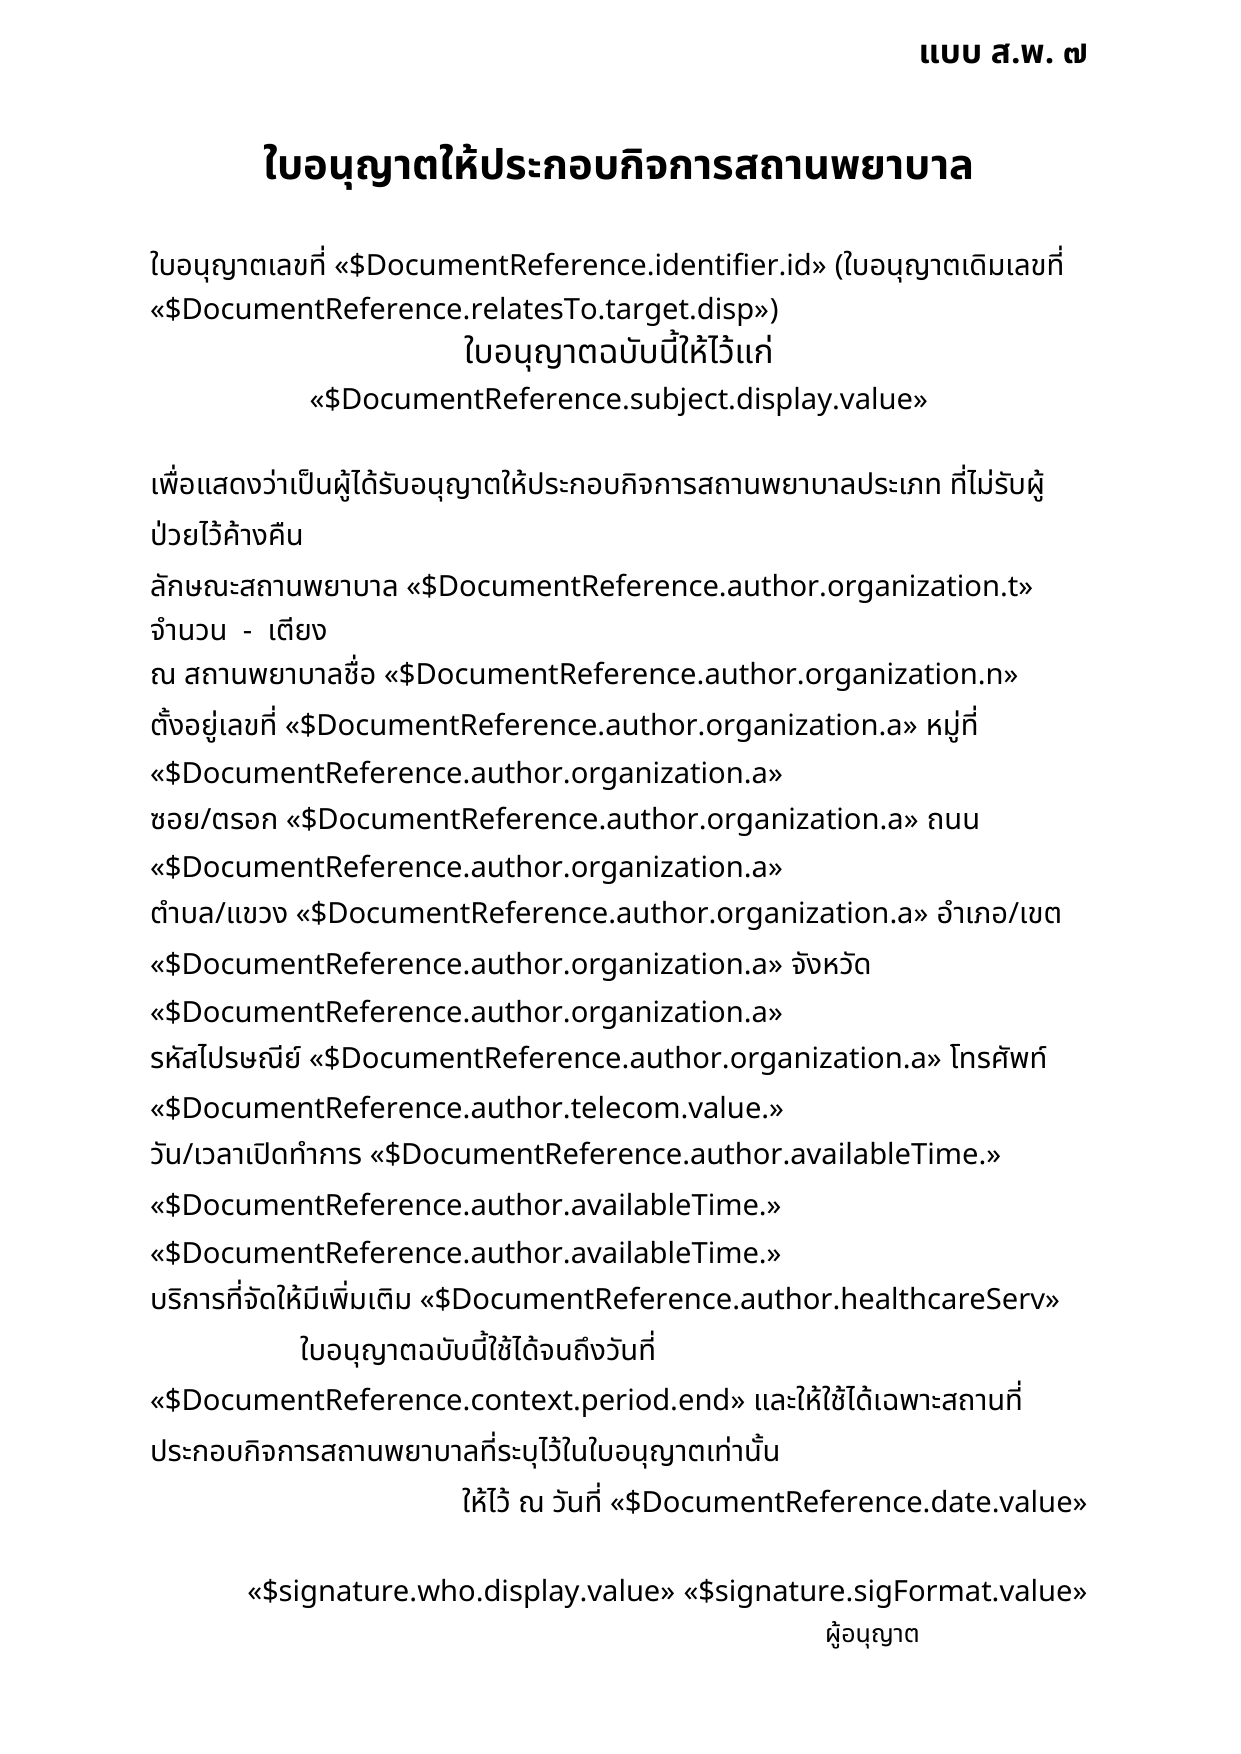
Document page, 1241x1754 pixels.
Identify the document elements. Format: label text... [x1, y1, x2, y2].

text ใบอนุญาตเลขที่ «$DocumentReference.identifier.id» (ใบอนุญาตเดิมเลขที่ «$DocumentReference.relatesTo.target.disp») [150, 244, 1087, 328]
text «$DocumentReference.subject.display.value» [150, 378, 1087, 418]
text บริการที่จัดให้มีเพิ่มเติม «$DocumentReference.author.healthcareServ» [150, 1278, 1087, 1322]
text «$signature.who.display.value» «$signature.sigFormat.value» [150, 1571, 1087, 1610]
text ใบอนุญาตให้ประกอบกิจการสถานพยาบาล [150, 136, 1087, 198]
text ตำบล/แขวง «$DocumentReference.author.organization.a» อำเภอ/เขต «$DocumentReference.author.organization.a» จังหวัด «$DocumentReference.author.organization.a» [150, 892, 1087, 1031]
text ผู้อนุญาต [150, 1616, 1087, 1654]
text ตั้งอยู่เลขที่ «$DocumentReference.author.organization.a» หมู่ที่ «$DocumentReference.author.organization.a» [150, 704, 1087, 792]
text ซอย/ตรอก «$DocumentReference.author.organization.a» ถนน «$DocumentReference.author.organization.a» [150, 798, 1087, 886]
text แบบ ส.พ. ๗ [150, 28, 1087, 79]
text วัน/เวลาเปิดทำการ «$DocumentReference.author.availableTime.» «$DocumentReference.author.availableTime.» «$DocumentReference.author.availableTime.» [150, 1133, 1087, 1272]
text รหัสไปรษณีย์ «$DocumentReference.author.organization.a» โทรศัพท์ «$DocumentReference.author.telecom.value.» [150, 1037, 1087, 1127]
text เพื่อแสดงว่าเป็นผู้ได้รับอนุญาตให้ประกอบกิจการสถานพยาบาลประเภท ที่ไม่รับผู้ป่วยไว้ค้างคืน [150, 463, 1087, 558]
text ณ สถานพยาบาลชื่อ «$DocumentReference.author.organization.n» [150, 653, 1087, 698]
text ใบอนุญาตฉบับนี้ใช้ได้จนถึงวันที่ «$DocumentReference.context.period.end» และให้ใช้ได้เฉพาะสถานที่ประกอบกิจการสถานพยาบาลที่ระบุไว้ในใบอนุญาตเท่านั้น [150, 1329, 1087, 1474]
text ให้ไว้ ณ วันที่ «$DocumentReference.date.value» [150, 1481, 1087, 1525]
text ลักษณะสถานพยาบาล «$DocumentReference.author.organization.t» จำนวน - เตียง [150, 565, 1087, 653]
text ใบอนุญาตฉบับนี้ให้ไว้แก่ [150, 328, 1087, 378]
